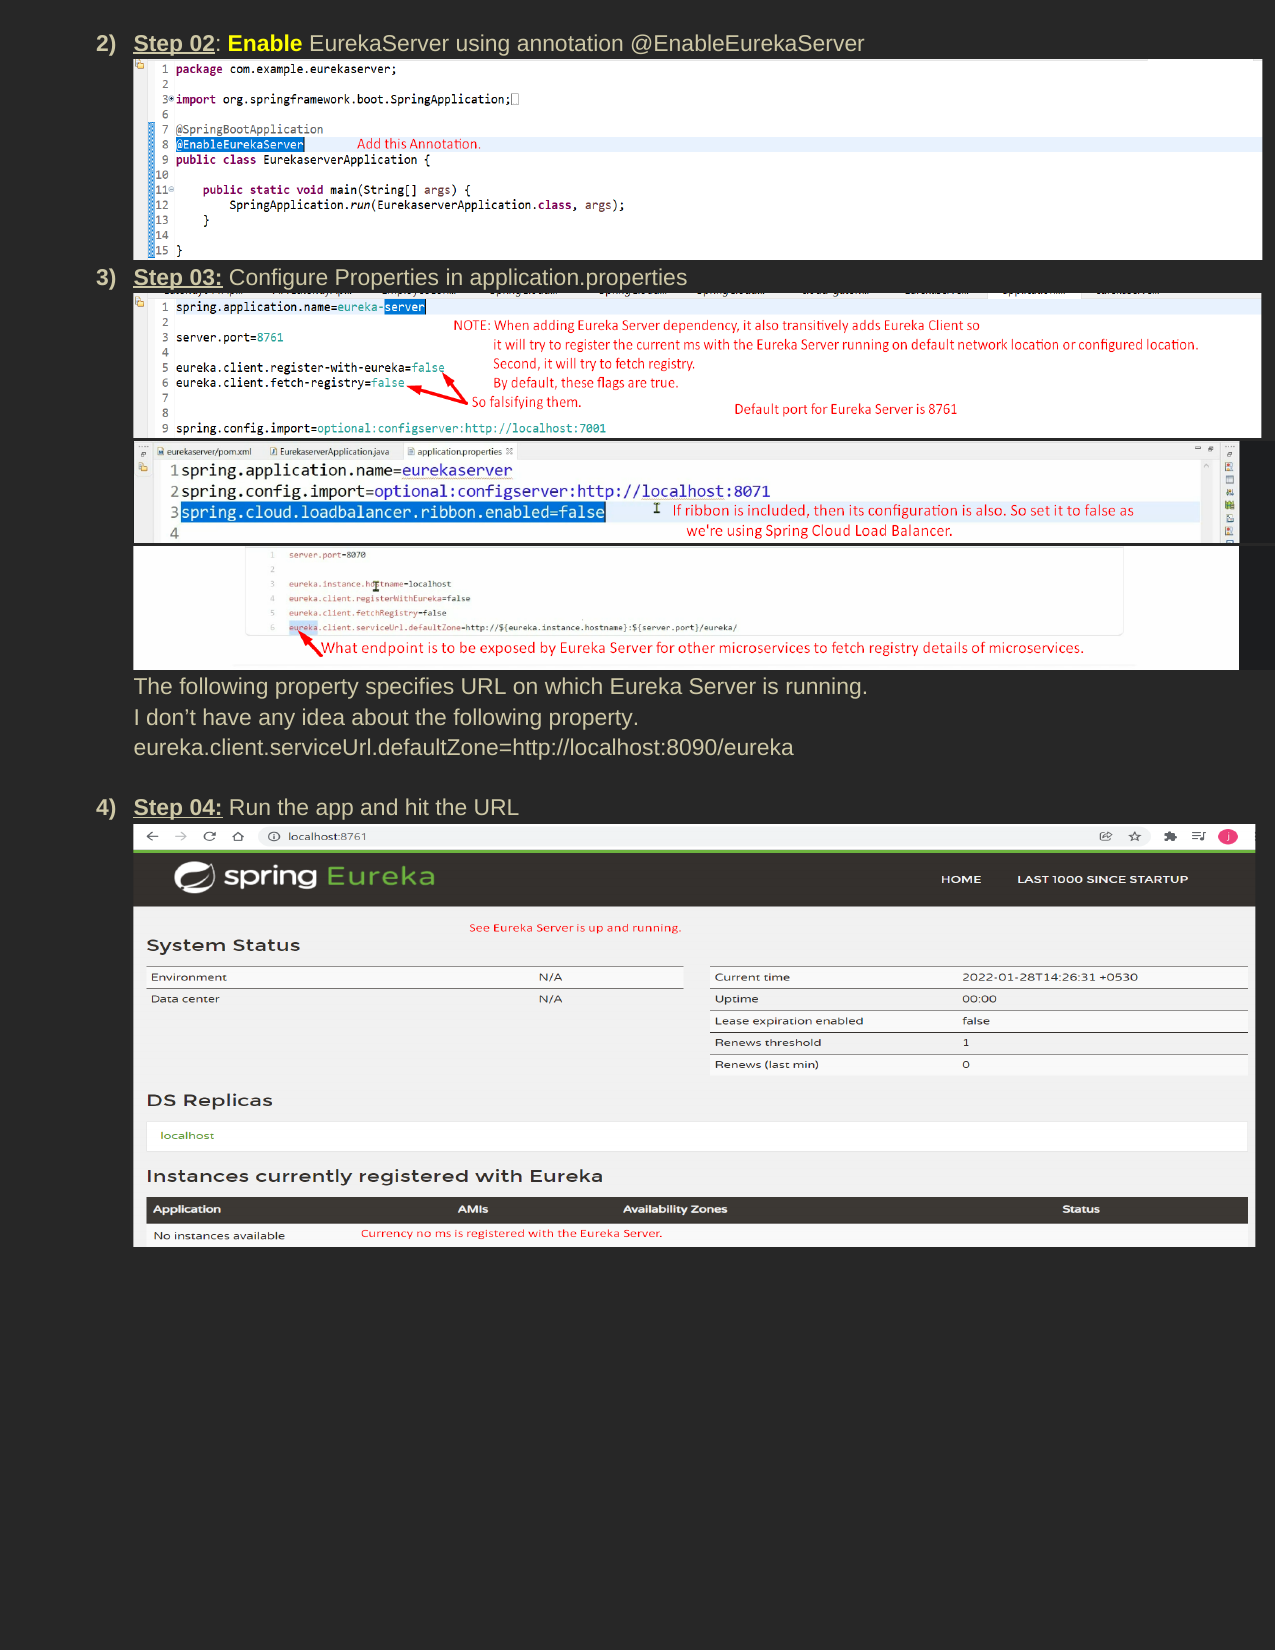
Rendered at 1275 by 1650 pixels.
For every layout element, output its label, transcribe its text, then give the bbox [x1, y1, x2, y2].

picture [133, 546, 1275, 670]
picture [133, 441, 1275, 543]
picture [133, 293, 1262, 438]
picture [133, 824, 1256, 1247]
picture [133, 59, 1263, 260]
